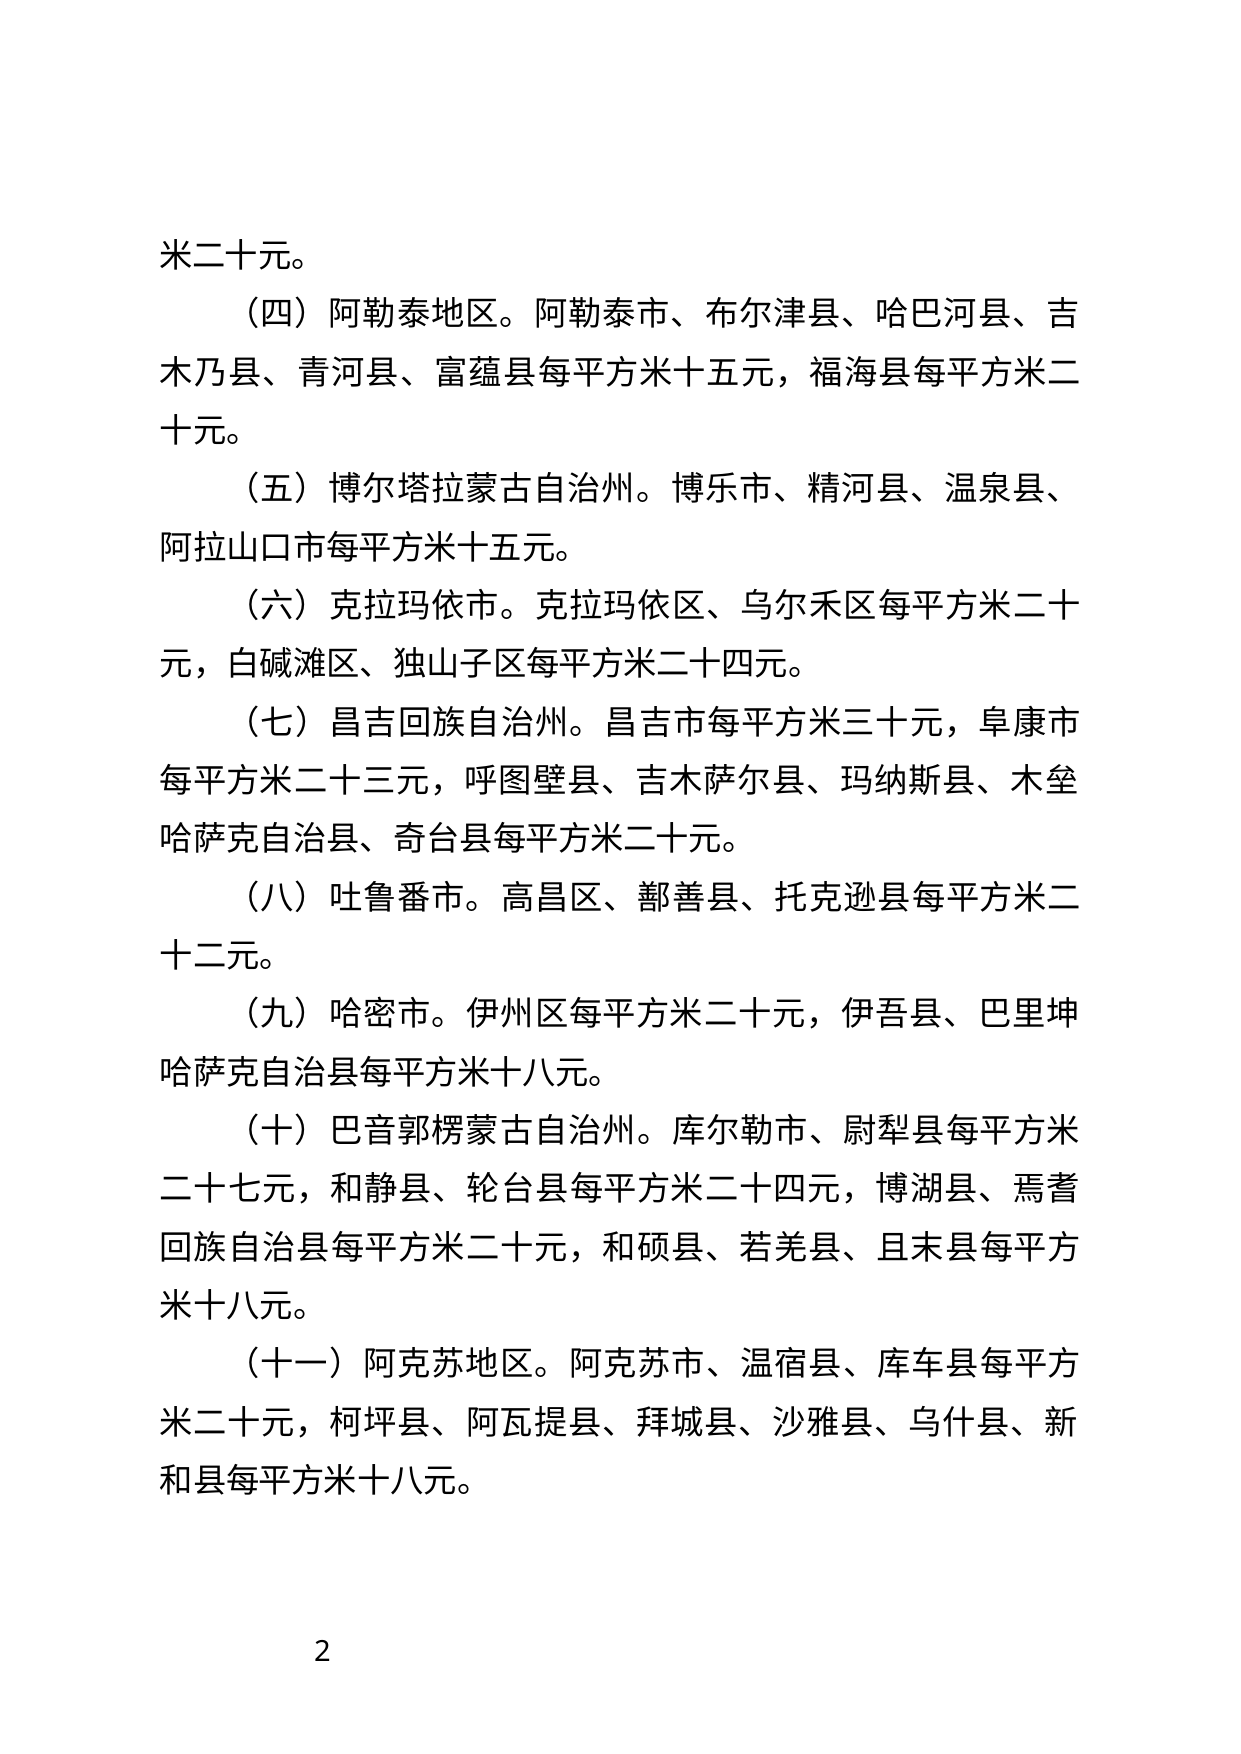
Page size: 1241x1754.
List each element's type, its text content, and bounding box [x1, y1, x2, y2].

text （七）昌吉回族自治州。昌吉市每平方米三十元，阜康市每平方米二十三元，呼图壁县、吉木萨尔县、玛纳斯县、木垒哈萨克自治县、奇台县每平方米二十元。 [159, 687, 1081, 862]
text （九）哈密市。伊州区每平方米二十元，伊吾县、巴里坤哈萨克自治县每平方米十八元。 [159, 979, 1081, 1096]
text （十一）阿克苏地区。阿克苏市、温宿县、库车县每平方米二十元，柯坪县、阿瓦提县、拜城县、沙雅县、乌什县、新和县每平方米十八元。 [159, 1329, 1081, 1504]
text （八）吐鲁番市。高昌区、鄯善县、托克逊县每平方米二十二元。 [159, 862, 1081, 979]
text （五）博尔塔拉蒙古自治州。博乐市、精河县、温泉县、阿拉山口市每平方米十五元。 [159, 454, 1081, 571]
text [159, 221, 1081, 279]
text （六）克拉玛依市。克拉玛依区、乌尔禾区每平方米二十元，白碱滩区、独山子区每平方米二十四元。 [159, 571, 1081, 687]
text （四）阿勒泰地区。阿勒泰市、布尔津县、哈巴河县、吉木乃县、青河县、富蕴县每平方米十五元，福海县每平方米二十元。 [159, 279, 1081, 454]
text （十）巴音郭楞蒙古自治州。库尔勒市、尉犁县每平方米二十七元，和静县、轮台县每平方米二十四元，博湖县、焉耆回族自治县每平方米二十元，和硕县、若羌县、且末县每平方米十八元。 [159, 1096, 1081, 1329]
